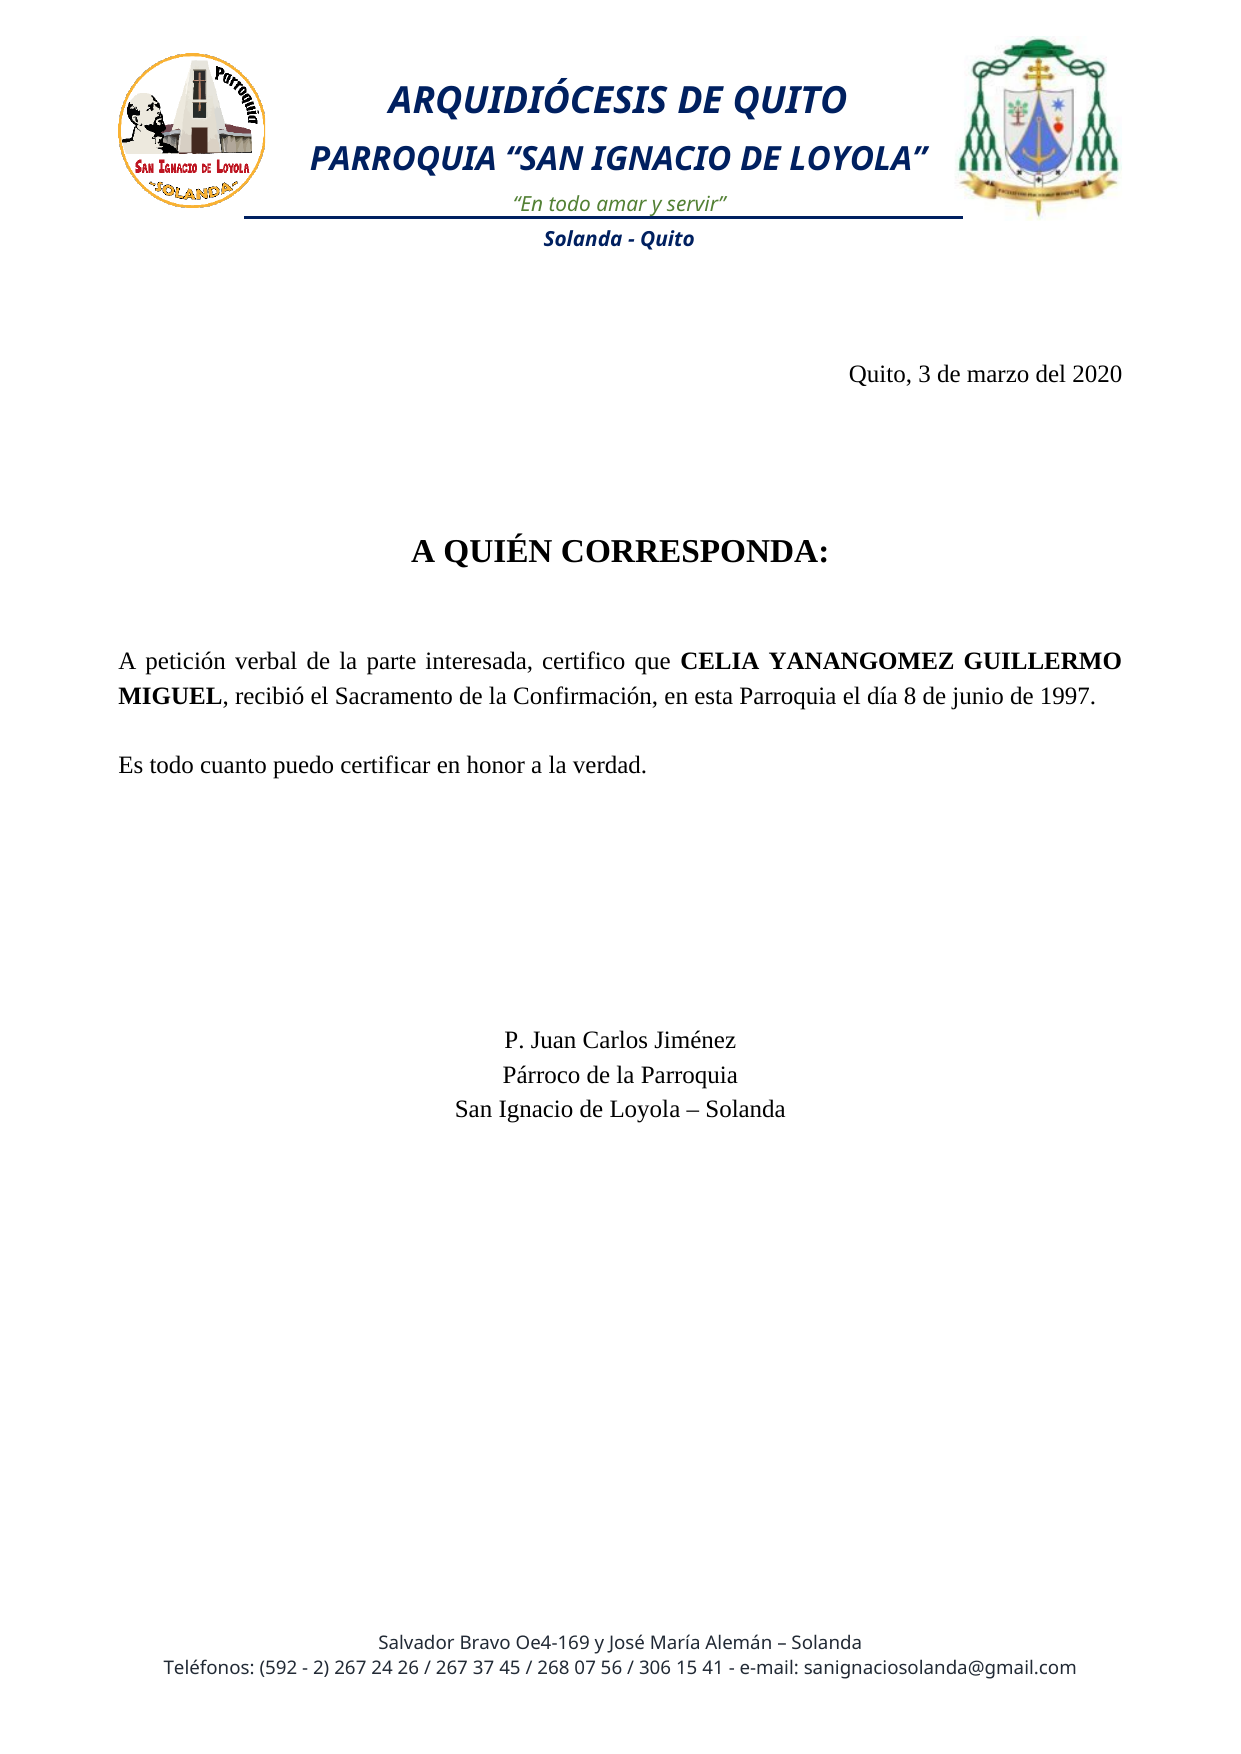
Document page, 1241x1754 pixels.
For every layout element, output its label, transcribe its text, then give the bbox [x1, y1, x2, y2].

text Párroco de la Parroquia [118, 1060, 1122, 1088]
text Es todo cuanto puedo certificar en honor a la verdad. [118, 750, 1122, 778]
picture [954, 36, 1123, 221]
text P. Juan Carlos Jiménez [118, 1025, 1122, 1054]
text A petición verbal de la parte interesada, certifico que CELIA YANANGOMEZ GUILLERMO MIGUEL, recibió el Sacramento de la Confirmación, en esta Parroquia el día 8 de junio de 1997. [118, 646, 1122, 709]
text A QUIÉN CORRESPONDA: [118, 531, 1122, 570]
text San Ignacio de Loyola – Solanda [118, 1094, 1122, 1123]
picture [118, 53, 266, 208]
text Quito, 3 de marzo del 2020 [118, 359, 1122, 388]
